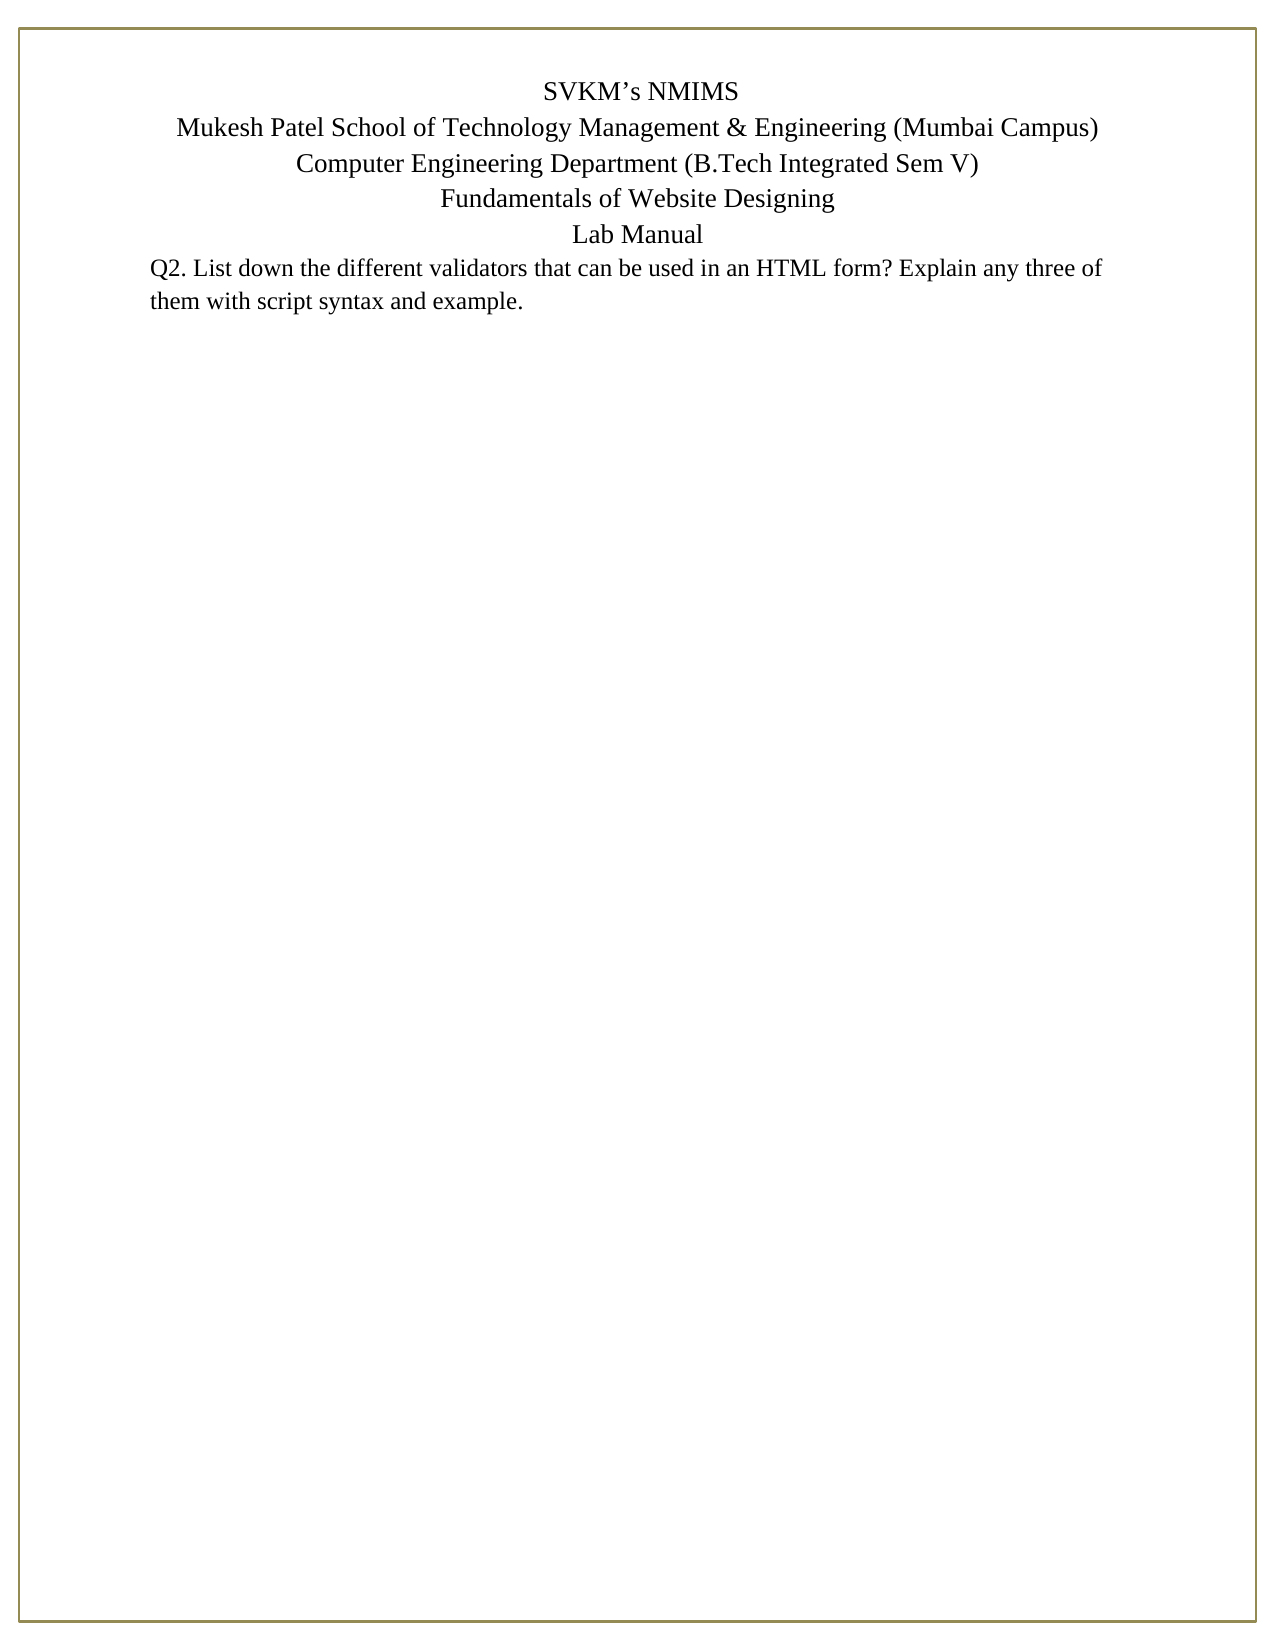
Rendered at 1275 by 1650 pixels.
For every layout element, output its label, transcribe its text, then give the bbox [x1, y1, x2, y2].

text Q2. List down the different validators that can be used in an HTML form? Explain any three of them with script syntax and example. [150, 253, 1125, 315]
